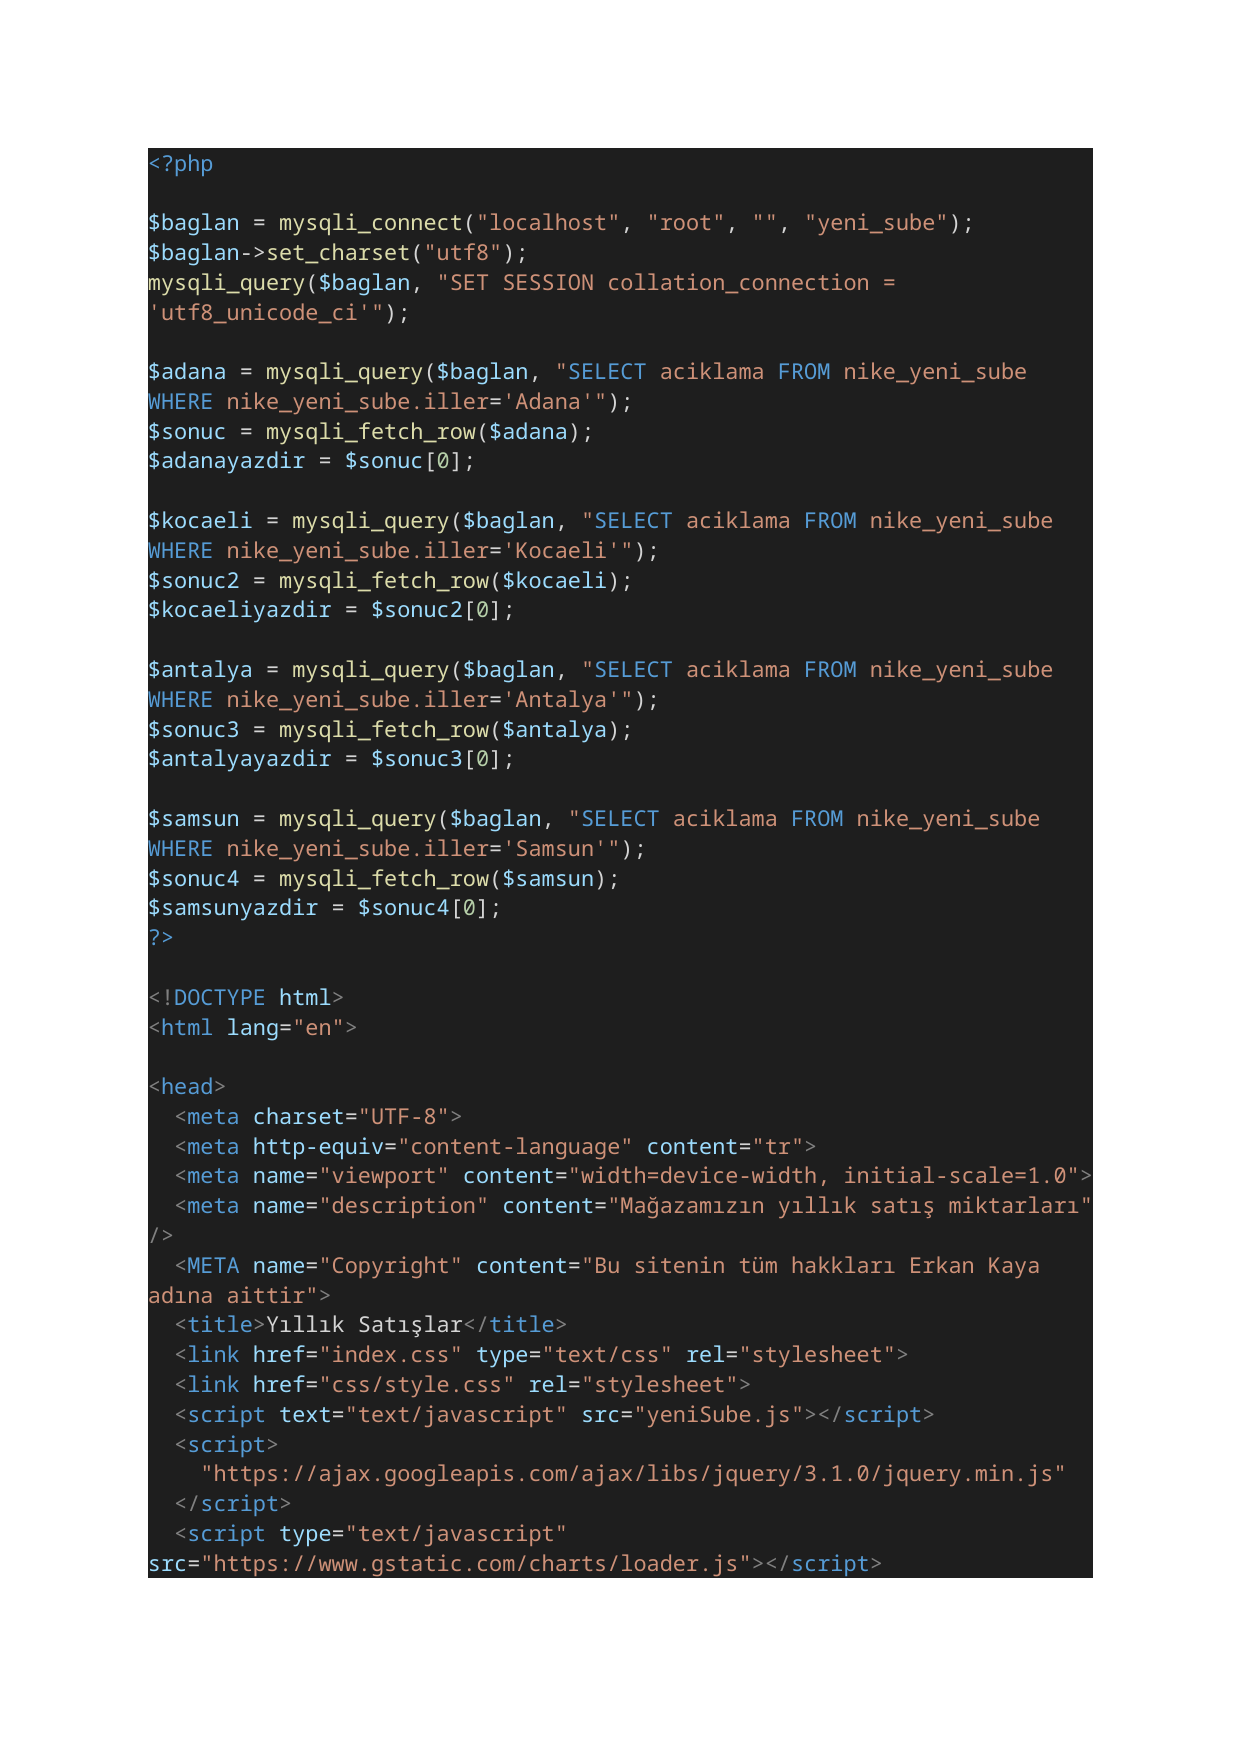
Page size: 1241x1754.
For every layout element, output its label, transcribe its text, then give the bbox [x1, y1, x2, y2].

text $antalya = mysqli_query($baglan, "SELECT aciklama FROM nike_yeni_sube WHERE nike_yeni_sube.iller='Antalya'"); [148, 654, 1093, 714]
text <?php [148, 148, 1093, 177]
text <META name="Copyright" content="Bu sitenin tüm hakkları Erkan Kaya adına aittir"> [148, 1250, 1093, 1309]
text $adanayazdir = $sonuc[0]; [148, 446, 1093, 475]
text <meta charset="UTF-8"> [148, 1101, 1093, 1131]
text $kocaeli = mysqli_query($baglan, "SELECT aciklama FROM nike_yeni_sube WHERE nike_yeni_sube.iller='Kocaeli'"); [148, 505, 1093, 565]
text <link href="css/style.css" rel="stylesheet"> [148, 1369, 1093, 1399]
text $samsun = mysqli_query($baglan, "SELECT aciklama FROM nike_yeni_sube WHERE nike_yeni_sube.iller='Samsun'"); [148, 803, 1093, 863]
text <script> [148, 1429, 1093, 1458]
text $baglan = mysqli_connect("localhost", "root", "", "yeni_sube"); [148, 207, 1093, 237]
text $antalyayazdir = $sonuc3[0]; [148, 743, 1093, 773]
text $adana = mysqli_query($baglan, "SELECT aciklama FROM nike_yeni_sube WHERE nike_yeni_sube.iller='Adana'"); [148, 356, 1093, 416]
text $sonuc = mysqli_fetch_row($adana); [148, 416, 1093, 446]
text </script> [148, 1488, 1093, 1518]
text <link href="index.css" type="text/css" rel="stylesheet"> [148, 1339, 1093, 1369]
text ?> [148, 922, 1093, 952]
text "https://ajax.googleapis.com/ajax/libs/jquery/3.1.0/jquery.min.js" [148, 1458, 1093, 1488]
text $samsunyazdir = $sonuc4[0]; [148, 892, 1093, 922]
text <script text="text/javascript" src="yeniSube.js"></script> [148, 1399, 1093, 1429]
text $kocaeliyazdir = $sonuc2[0]; [148, 594, 1093, 624]
text <html lang="en"> [148, 1012, 1093, 1041]
text <meta http-equiv="content-language" content="tr"> [148, 1131, 1093, 1161]
text <title>Yıllık Satışlar</title> [148, 1309, 1093, 1339]
text <!DOCTYPE html> [148, 982, 1093, 1012]
text <meta name="description" content="Mağazamızın yıllık satış miktarları" /> [148, 1190, 1093, 1250]
text mysqli_query($baglan, "SET SESSION collation_connection = 'utf8_unicode_ci'"); [148, 267, 1093, 326]
text $sonuc4 = mysqli_fetch_row($samsun); [148, 863, 1093, 892]
text $sonuc2 = mysqli_fetch_row($kocaeli); [148, 565, 1093, 594]
text <head> [148, 1071, 1093, 1101]
text <script type="text/javascript" src="https://www.gstatic.com/charts/loader.js"></script> [148, 1518, 1093, 1578]
text <meta name="viewport" content="width=device-width, initial-scale=1.0"> [148, 1161, 1093, 1190]
text $sonuc3 = mysqli_fetch_row($antalya); [148, 714, 1093, 743]
text $baglan->set_charset("utf8"); [148, 237, 1093, 267]
